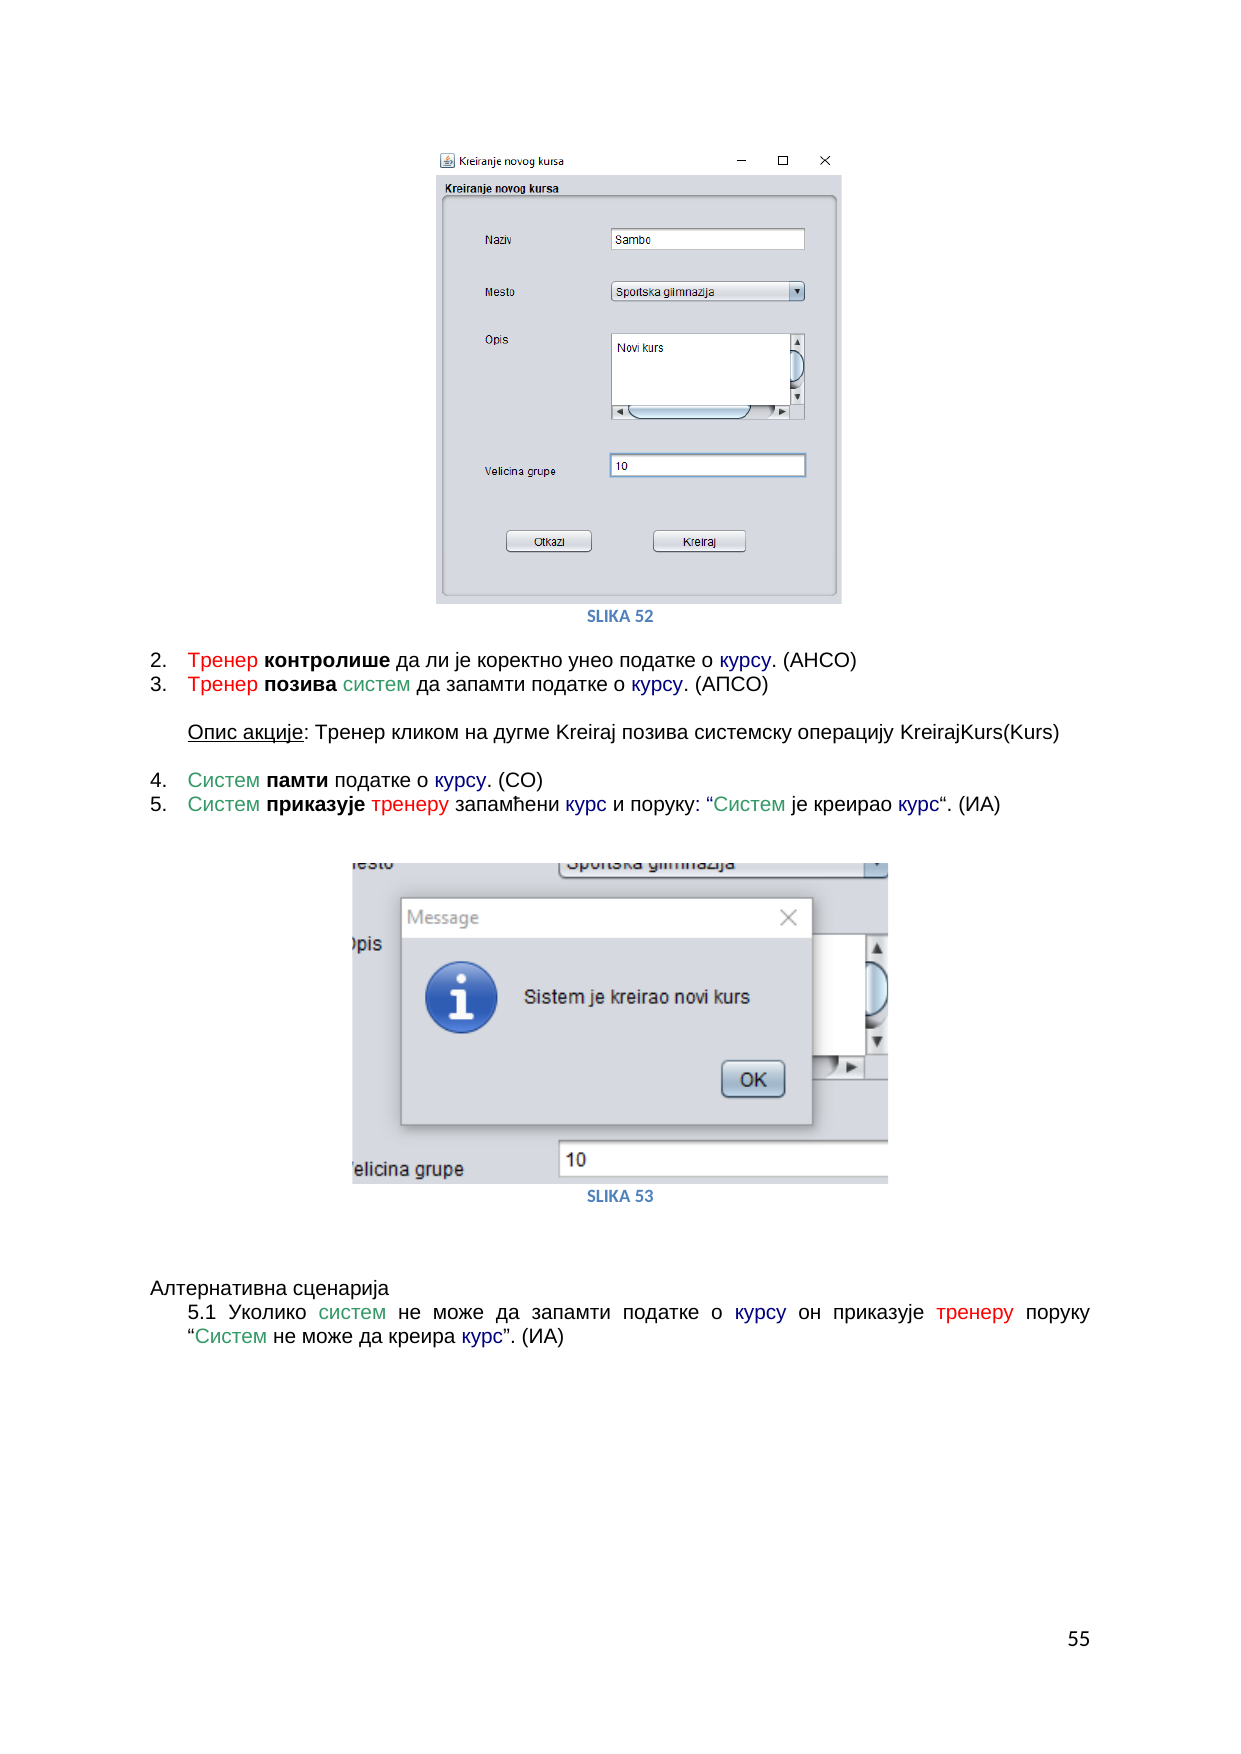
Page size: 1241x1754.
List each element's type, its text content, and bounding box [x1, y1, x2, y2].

text Алтернативна сценарија [150, 1276, 1090, 1299]
picture [436, 150, 842, 604]
picture [352, 863, 889, 1184]
list Систем памти податке о курсу. (СО) [150, 768, 1090, 792]
list Систем приказује тренеру запамћени курс и поруку: “Систем је креирао курс“. (ИА) [150, 792, 1090, 816]
list Тренер позива систем да запамти податке о курсу. (АПСО) [150, 672, 1090, 696]
text 5.1 Уколико систем не може да запамти податке о курсу он приказује тренеру поруку “Систем не може да креира курс”. (ИА) [187, 1299, 1090, 1347]
text Опис акције: Тренер кликом на дугме Kreiraj позива системску операцију KreirajKurs(Kurs) [187, 720, 1090, 744]
text SLIKA 52 [150, 604, 1090, 627]
text SLIKA 53 [150, 1184, 1090, 1207]
list Тренер контролише да ли је коректно унео податке о курсу. (АНСО) [150, 648, 1090, 672]
